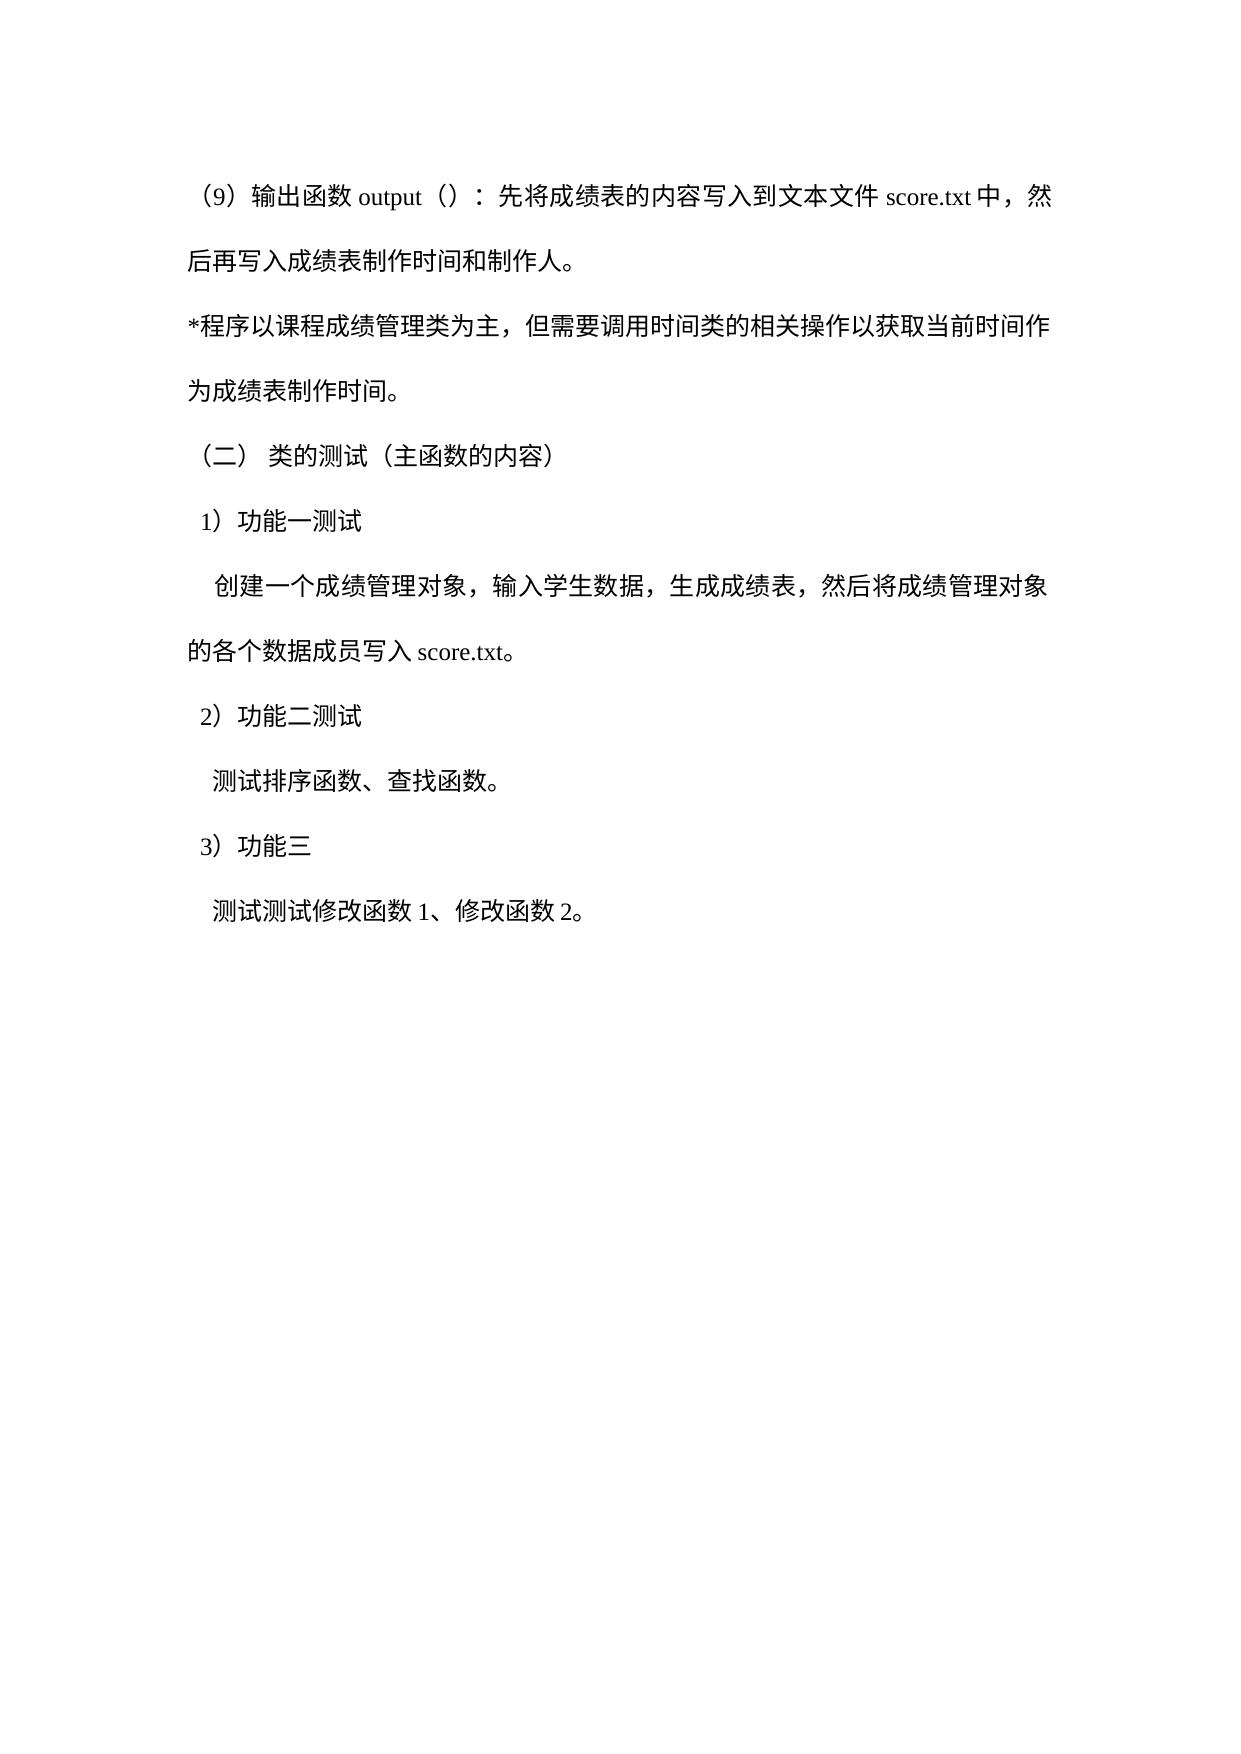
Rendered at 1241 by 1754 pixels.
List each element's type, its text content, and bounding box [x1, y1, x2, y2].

text 创建一个成绩管理对象，输入学生数据，生成成绩表，然后将成绩管理对象的各个数据成员写入score.txt。 [187, 552, 1053, 682]
text 3）功能三 [187, 812, 1053, 877]
text 2）功能二测试 [187, 682, 1053, 747]
text （二） 类的测试（主函数的内容） [187, 422, 1053, 487]
text （9）输出函数output（）：先将成绩表的内容写入到文本文件score.txt中，然后再写入成绩表制作时间和制作人。 [187, 162, 1053, 292]
text 测试测试修改函数1、修改函数2。 [187, 877, 1053, 942]
text 1）功能一测试 [187, 487, 1053, 552]
text *程序以课程成绩管理类为主，但需要调用时间类的相关操作以获取当前时间作为成绩表制作时间。 [187, 292, 1053, 422]
text 测试排序函数、查找函数。 [187, 747, 1053, 812]
